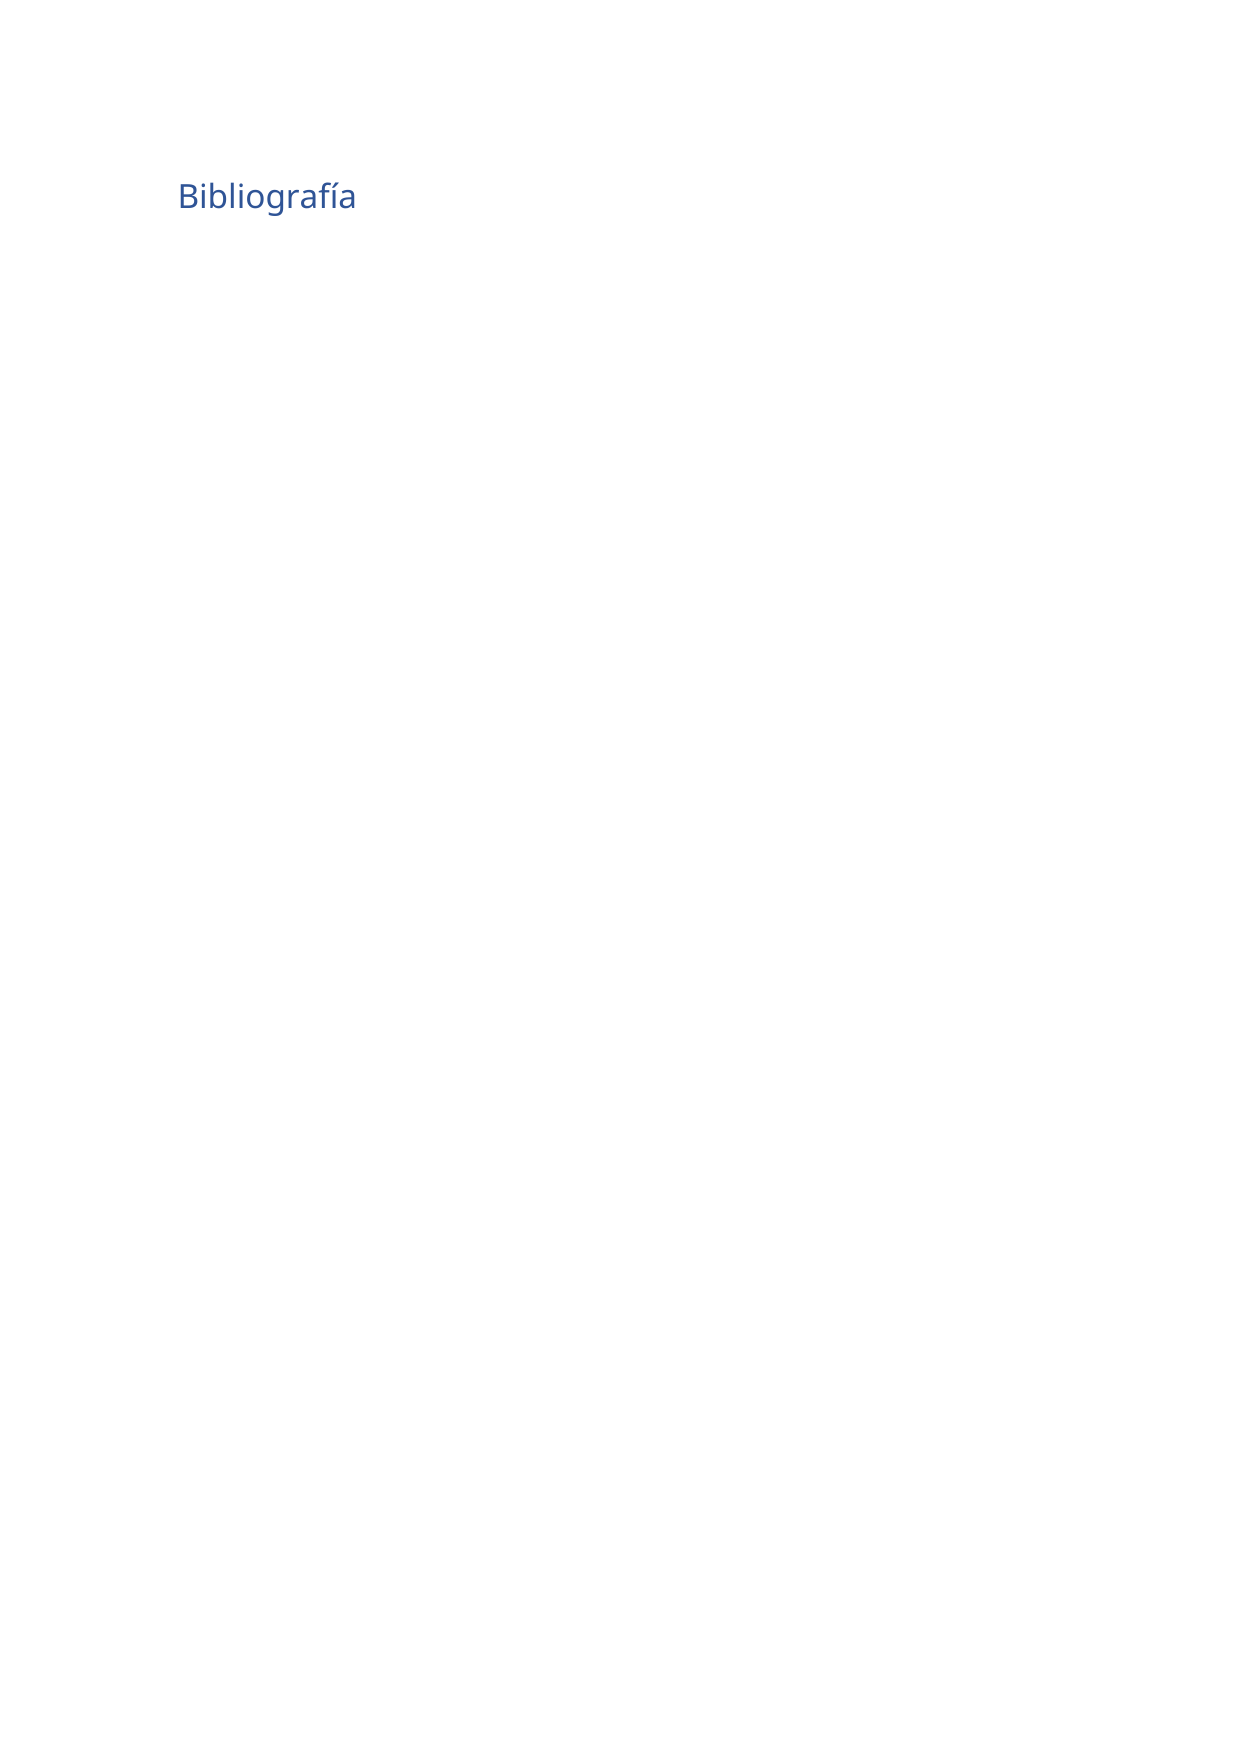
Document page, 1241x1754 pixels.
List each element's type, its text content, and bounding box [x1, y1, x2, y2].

subtitle Bibliografía [177, 173, 1063, 218]
